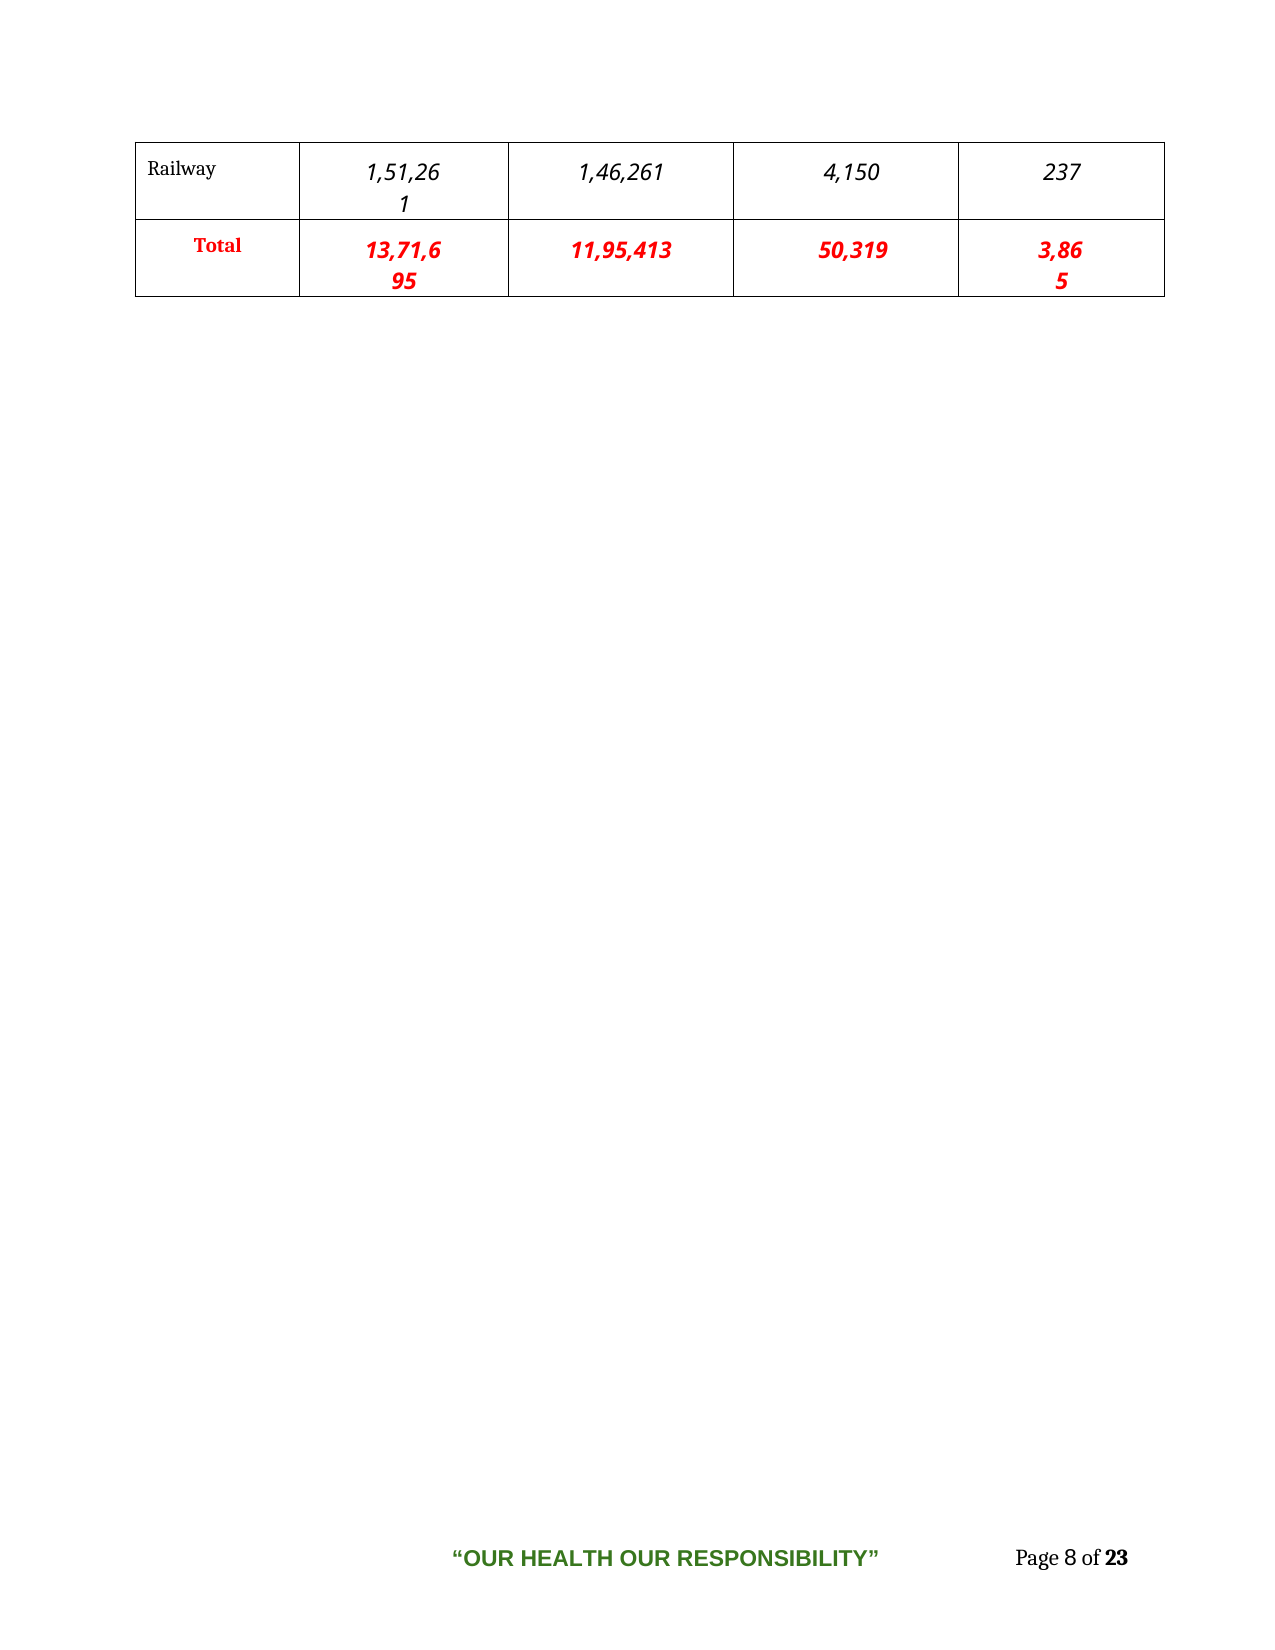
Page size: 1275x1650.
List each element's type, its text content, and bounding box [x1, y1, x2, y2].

table_cell Total [136, 220, 299, 296]
table_cell 11,95,413 [509, 220, 733, 296]
table_cell 1,51,261 [300, 143, 508, 219]
table_cell 4,150 [734, 143, 958, 219]
table_cell Railway [136, 143, 299, 219]
table_cell 50,319 [734, 220, 958, 296]
table_cell 1,46,261 [509, 143, 733, 219]
table_cell 3,865 [959, 220, 1164, 296]
table_cell 13,71,695 [300, 220, 508, 296]
table_cell 237 [959, 143, 1164, 219]
